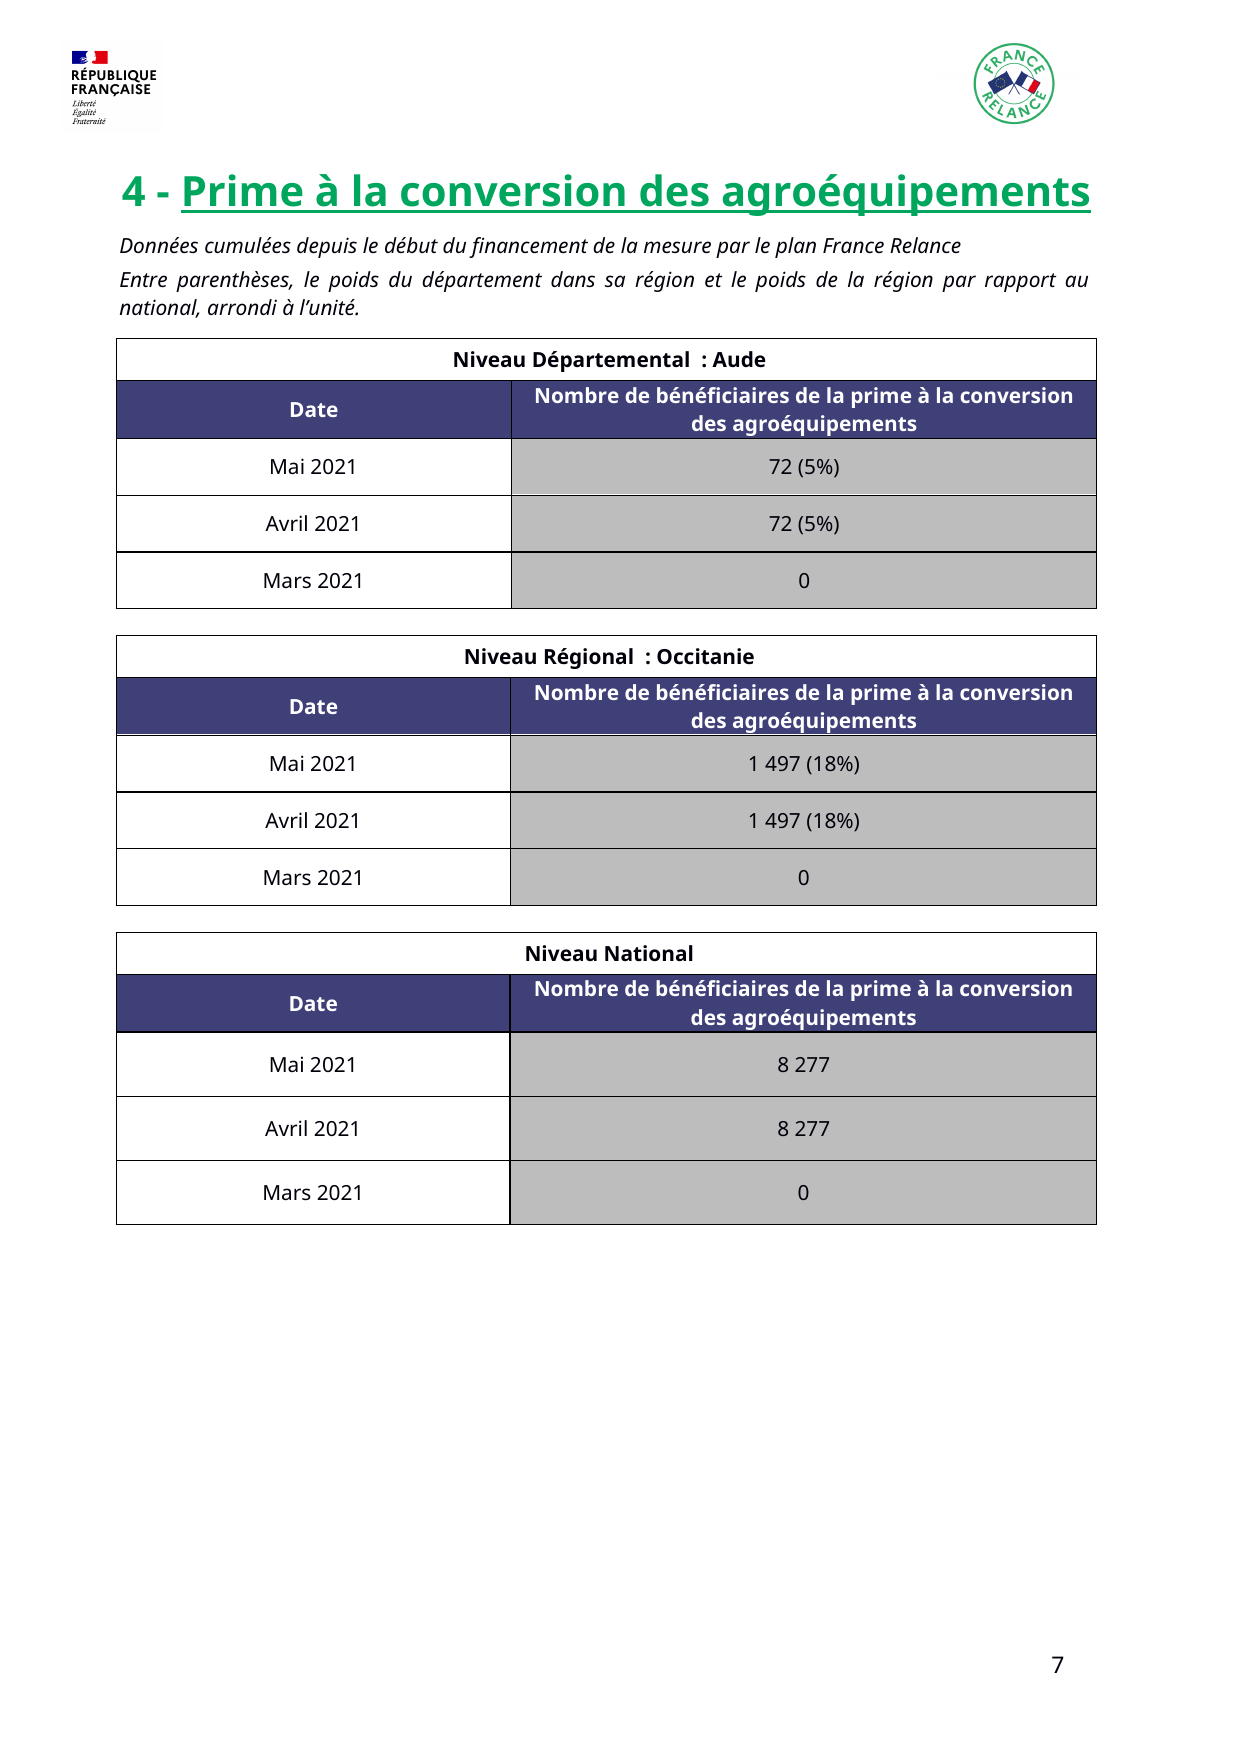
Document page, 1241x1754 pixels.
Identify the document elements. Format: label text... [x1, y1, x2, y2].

table_cell 72 (5%) [512, 496, 1096, 551]
table_header Niveau Régional : Occitanie [117, 636, 1096, 677]
table_cell Nombre de bénéficiaires de la prime à la conversion des agroéquipements [511, 678, 1096, 734]
text Données cumulées depuis le début du financement de la mesure par le plan France Relance [119, 231, 1094, 260]
table_cell Mars 2021 [117, 849, 510, 905]
table_cell Mai 2021 [117, 736, 510, 791]
table_cell 8 277 [511, 1033, 1096, 1096]
table_cell 8 277 [511, 1097, 1096, 1160]
table_cell Avril 2021 [117, 496, 511, 551]
table_cell Mars 2021 [117, 1161, 509, 1224]
table_cell Date [117, 381, 511, 438]
table_cell Mai 2021 [117, 1033, 509, 1096]
table_cell Date [117, 678, 510, 734]
table_cell 0 [511, 1161, 1096, 1224]
table_header Niveau National [117, 933, 1096, 973]
text Entre parenthèses, le poids du département dans sa région et le poids de la région par rapport au national, arrondi à l’unité. [119, 265, 1094, 322]
table_cell Avril 2021 [117, 1097, 509, 1160]
table_header Niveau Départemental : Aude [117, 339, 1096, 380]
table_cell Mars 2021 [117, 553, 511, 608]
table_cell 1 497 (18%) [511, 736, 1096, 791]
table_cell Mai 2021 [117, 439, 511, 494]
picture [935, 31, 1082, 126]
table_cell 1 497 (18%) [511, 793, 1096, 848]
picture [60, 39, 163, 133]
table_cell Avril 2021 [117, 793, 510, 848]
table_cell 0 [511, 849, 1096, 905]
table_cell 72 (5%) [512, 439, 1096, 494]
table_cell Nombre de bénéficiaires de la prime à la conversion des agroéquipements [512, 381, 1096, 438]
table_cell 0 [512, 553, 1096, 608]
subtitle 4 - Prime à la conversion des agroéquipements [119, 162, 1094, 219]
table_cell Date [117, 975, 509, 1031]
table_cell Nombre de bénéficiaires de la prime à la conversion des agroéquipements [511, 975, 1096, 1031]
